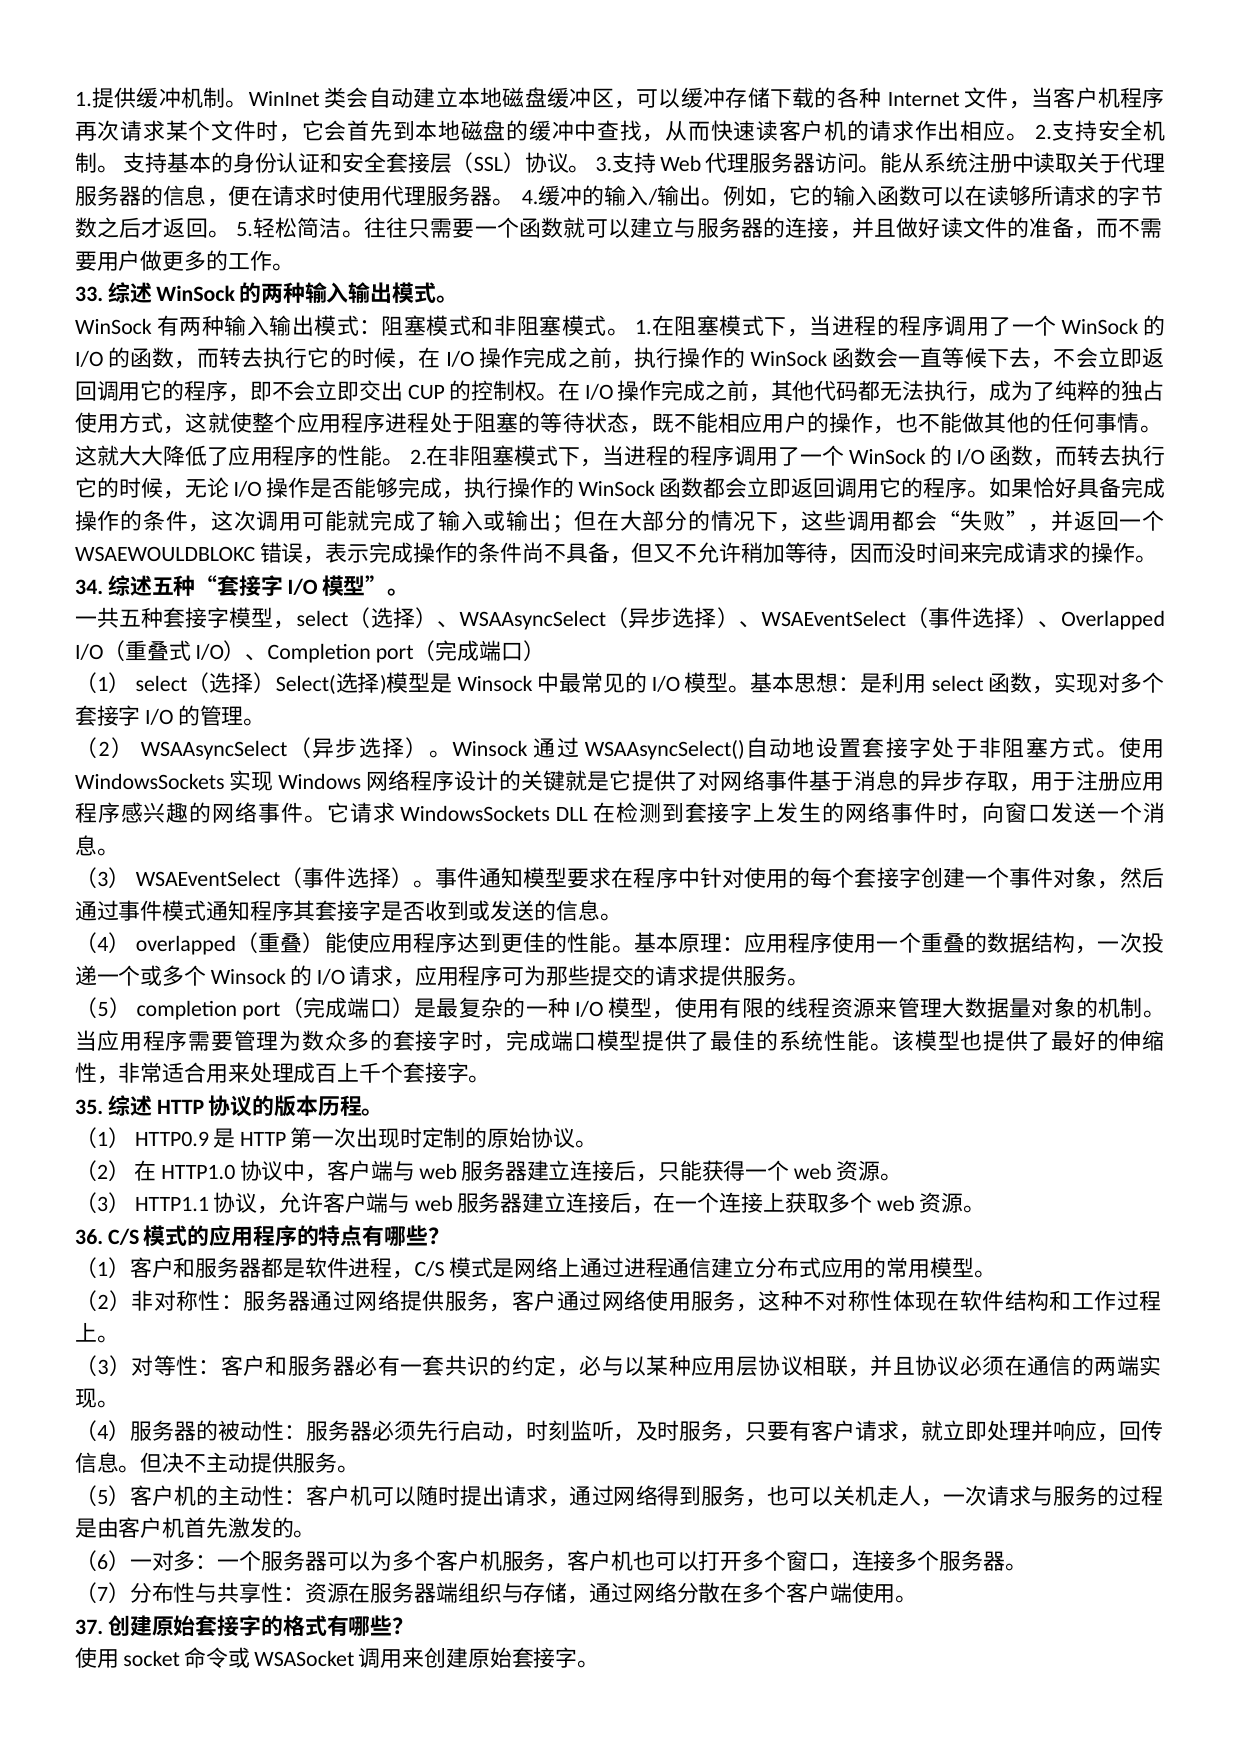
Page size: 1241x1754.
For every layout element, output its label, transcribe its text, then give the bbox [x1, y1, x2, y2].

text （4） overlapped（重叠）能使应用程序达到更佳的性能。基本原理：应用程序使用一个重叠的数据结构，一次投递一个或多个Winsock的I/O请求，应用程序可为那些提交的请求提供服务。 [75, 926, 1165, 991]
text （2） 在HTTP1.0协议中，客户端与web服务器建立连接后，只能获得一个web资源。 [75, 1153, 1165, 1186]
text （7）分布性与共享性：资源在服务器端组织与存储，通过网络分散在多个客户端使用。 [75, 1576, 1165, 1608]
text （5）客户机的主动性：客户机可以随时提出请求，通过网络得到服务，也可以关机走人，一次请求与服务的过程是由客户机首先激发的。 [75, 1478, 1165, 1543]
text （1） HTTP0.9是HTTP第一次出现时定制的原始协议。 [75, 1121, 1165, 1153]
text 37. 创建原始套接字的格式有哪些？ [75, 1608, 1165, 1641]
text （6）一对多：一个服务器可以为多个客户机服务，客户机也可以打开多个窗口，连接多个服务器。 [75, 1543, 1165, 1576]
text （4）服务器的被动性：服务器必须先行启动，时刻监听，及时服务，只要有客户请求，就立即处理并响应，回传信息。但决不主动提供服务。 [75, 1413, 1165, 1478]
text （2） WSAAsyncSelect（异步选择）。Winsock通过WSAAsyncSelect()自动地设置套接字处于非阻塞方式。使用WindowsSockets实现Windows网络程序设计的关键就是它提供了对网络事件基于消息的异步存取，用于注册应用程序感兴趣的网络事件。它请求WindowsSockets DLL在检测到套接字上发生的网络事件时，向窗口发送一个消息。 [75, 731, 1165, 861]
text 1.提供缓冲机制。WinInet类会自动建立本地磁盘缓冲区，可以缓冲存储下载的各种Internet文件，当客户机程序再次请求某个文件时，它会首先到本地磁盘的缓冲中查找，从而快速读客户机的请求作出相应。 2.支持安全机制。 支持基本的身份认证和安全套接层（SSL）协议。 3.支持Web代理服务器访问。能从系统注册中读取关于代理服务器的信息，便在请求时使用代理服务器。 4.缓冲的输入/输出。例如，它的输入函数可以在读够所请求的字节数之后才返回。 5.轻松简洁。往往只需要一个函数就可以建立与服务器的连接，并且做好读文件的准备，而不需要用户做更多的工作。 [75, 81, 1165, 276]
text （5） completion port（完成端口）是最复杂的一种I/O模型，使用有限的线程资源来管理大数据量对象的机制。当应用程序需要管理为数众多的套接字时，完成端口模型提供了最佳的系统性能。该模型也提供了最好的伸缩性，非常适合用来处理成百上千个套接字。 [75, 991, 1165, 1088]
text （3）对等性：客户和服务器必有一套共识的约定，必与以某种应用层协议相联，并且协议必须在通信的两端实现。 [75, 1348, 1165, 1413]
text 一共五种套接字模型，select（选择）、WSAAsyncSelect（异步选择）、WSAEventSelect（事件选择）、Overlapped I/O（重叠式I/O）、Completion port（完成端口） [75, 601, 1165, 666]
text 36. C/S模式的应用程序的特点有哪些？ [75, 1218, 1165, 1251]
text （1） select（选择）Select(选择)模型是Winsock中最常见的I/O模型。基本思想：是利用select函数，实现对多个套接字I/O的管理。 [75, 666, 1165, 731]
text （3） WSAEventSelect（事件选择）。事件通知模型要求在程序中针对使用的每个套接字创建一个事件对象，然后通过事件模式通知程序其套接字是否收到或发送的信息。 [75, 861, 1165, 926]
text （1）客户和服务器都是软件进程，C/S模式是网络上通过进程通信建立分布式应用的常用模型。 [75, 1251, 1165, 1283]
text 34. 综述五种“套接字I/O模型”。 [75, 568, 1165, 601]
text 35. 综述 HTTP协议的版本历程。 [75, 1088, 1165, 1121]
text （2）非对称性：服务器通过网络提供服务，客户通过网络使用服务，这种不对称性体现在软件结构和工作过程上。 [75, 1283, 1165, 1348]
text 使用socket命令或WSASocket调用来创建原始套接字。 [75, 1641, 1165, 1673]
text （3） HTTP1.1协议，允许客户端与web服务器建立连接后，在一个连接上获取多个web资源。 [75, 1186, 1165, 1218]
text WinSock有两种输入输出模式：阻塞模式和非阻塞模式。 1.在阻塞模式下，当进程的程序调用了一个WinSock的I/O的函数，而转去执行它的时候，在I/O操作完成之前，执行操作的WinSock函数会一直等候下去，不会立即返回调用它的程序，即不会立即交出CUP的控制权。在I/O操作完成之前，其他代码都无法执行，成为了纯粹的独占使用方式，这就使整个应用程序进程处于阻塞的等待状态，既不能相应用户的操作，也不能做其他的任何事情。这就大大降低了应用程序的性能。 2.在非阻塞模式下，当进程的程序调用了一个WinSock的I/O函数，而转去执行它的时候，无论I/O操作是否能够完成，执行操作的WinSock函数都会立即返回调用它的程序。如果恰好具备完成操作的条件，这次调用可能就完成了输入或输出；但在大部分的情况下，这些调用都会“失败”，并返回一个WSAEWOULDBLOKC错误，表示完成操作的条件尚不具备，但又不允许稍加等待，因而没时间来完成请求的操作。 [75, 308, 1165, 568]
text 33. 综述WinSock的两种输入输出模式。 [75, 276, 1165, 308]
